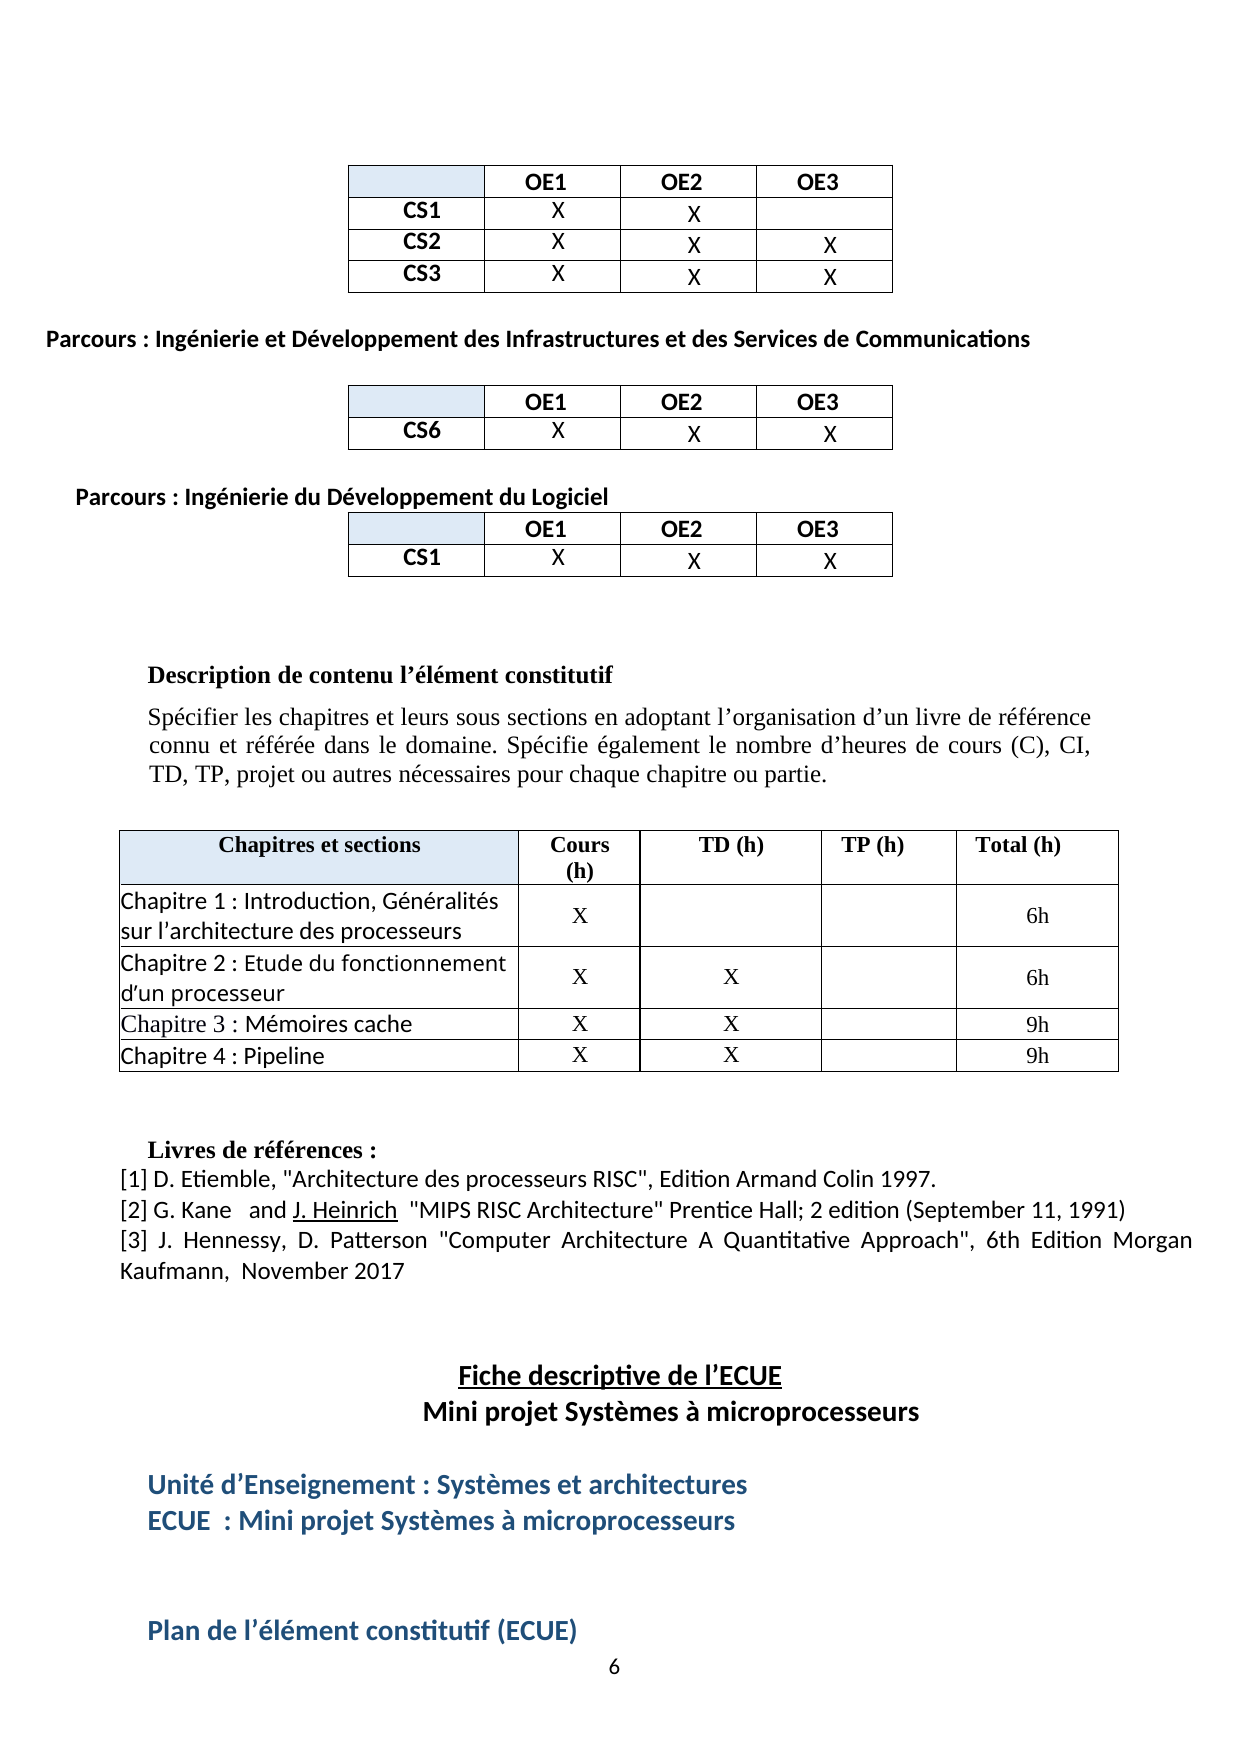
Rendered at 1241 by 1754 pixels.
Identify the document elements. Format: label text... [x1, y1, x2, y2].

table_cell 6h [957, 885, 1118, 946]
table_header [349, 386, 484, 417]
table_cell X [757, 261, 892, 292]
table_header OE2 [621, 166, 756, 197]
table_header [349, 513, 484, 544]
table_cell CS6 [349, 418, 484, 449]
text Mini projet Systèmes à microprocesseurs [147, 1393, 1194, 1429]
table_header OE1 [485, 513, 620, 544]
table_cell X [485, 198, 620, 228]
table_header OE2 [621, 386, 756, 417]
table_cell [822, 1009, 956, 1039]
table_header Total (h) [957, 831, 1118, 884]
text Plan de l’élément constitutif (ECUE) [147, 1612, 1194, 1648]
table_cell X [519, 885, 639, 946]
table_header OE3 [757, 166, 892, 197]
text Parcours : Ingénierie du Développement du Logiciel [75, 481, 1194, 512]
text Spécifier les chapitres et leurs sous sections en adoptant l’organisation d’un livre de référence connu et référée dans le domaine. Spécifie également le nombre d’heures de cours (C), CI, TD, TP, projet ou autres nécessaires pour chaque chapitre ou partie. [147, 702, 1092, 788]
text Unité d’Enseignement : Systèmes et architectures [147, 1466, 1194, 1502]
table_header [349, 166, 484, 197]
table_cell CS3 [349, 261, 484, 292]
table_cell X [519, 947, 639, 1007]
table_cell [757, 198, 892, 228]
table_cell X [621, 418, 756, 449]
table_cell X [641, 1009, 821, 1039]
table_cell [641, 885, 821, 946]
table_cell 6h [957, 947, 1118, 1007]
table_cell X [485, 418, 620, 449]
text Livres de références : [147, 1135, 1194, 1163]
table_cell X [621, 198, 756, 228]
text [2] G. Kane and J. Heinrich "MIPS RISC Architecture" Prentice Hall; 2 edition (September 11, 1991) [120, 1194, 1194, 1224]
table_header OE3 [757, 386, 892, 417]
table_cell X [757, 230, 892, 260]
table_cell CS1 [349, 198, 484, 228]
text Parcours : Ingénierie et Développement des Infrastructures et des Services de Communications [46, 323, 1194, 354]
table_cell X [485, 545, 620, 576]
table_cell 9h [957, 1040, 1118, 1071]
table_header OE1 [485, 386, 620, 417]
text [1] D. Etiemble, "Architecture des processeurs RISC", Edition Armand Colin 1997. [120, 1163, 1194, 1194]
table_header Cours (h) [519, 831, 639, 884]
text Fiche descriptive de l’ECUE [199, 1357, 1041, 1392]
table_cell Chapitre 1 : Introduction, Généralités sur l’architecture des processeurs [120, 885, 518, 946]
table_cell X [485, 261, 620, 292]
table_header TD (h) [641, 831, 821, 884]
text Description de contenu l’élément constitutif [147, 660, 1194, 688]
table_cell [822, 947, 956, 1007]
table_cell Chapitre 4 : Pipeline [120, 1040, 518, 1071]
table_header OE3 [757, 513, 892, 544]
table_cell X [621, 261, 756, 292]
text ECUE : Mini projet Systèmes à microprocesseurs [147, 1502, 1194, 1538]
table_cell X [757, 545, 892, 576]
table_cell [822, 1040, 956, 1071]
table_cell Chapitre 3 : Mémoires cache [120, 1009, 518, 1039]
table_cell X [519, 1040, 639, 1071]
table_cell Chapitre 2 : Etude du fonctionnement d’un processeur [120, 947, 518, 1007]
table_header Chapitres et sections [120, 831, 518, 884]
table_cell CS1 [349, 545, 484, 576]
table_cell X [641, 1040, 821, 1071]
table_header OE2 [621, 513, 756, 544]
table_cell X [641, 947, 821, 1007]
table_cell X [621, 545, 756, 576]
table_header TP (h) [822, 831, 956, 884]
table_cell X [621, 230, 756, 260]
table_cell CS2 [349, 230, 484, 260]
table_cell X [519, 1009, 639, 1039]
table_cell X [757, 418, 892, 449]
table_cell [822, 885, 956, 946]
table_cell X [485, 230, 620, 260]
table_header OE1 [485, 166, 620, 197]
text [3] J. Hennessy, D. Patterson "Computer Architecture A Quantitative Approach", 6th Edition Morgan Kaufmann, November 2017 [120, 1224, 1194, 1286]
table_cell 9h [957, 1009, 1118, 1039]
